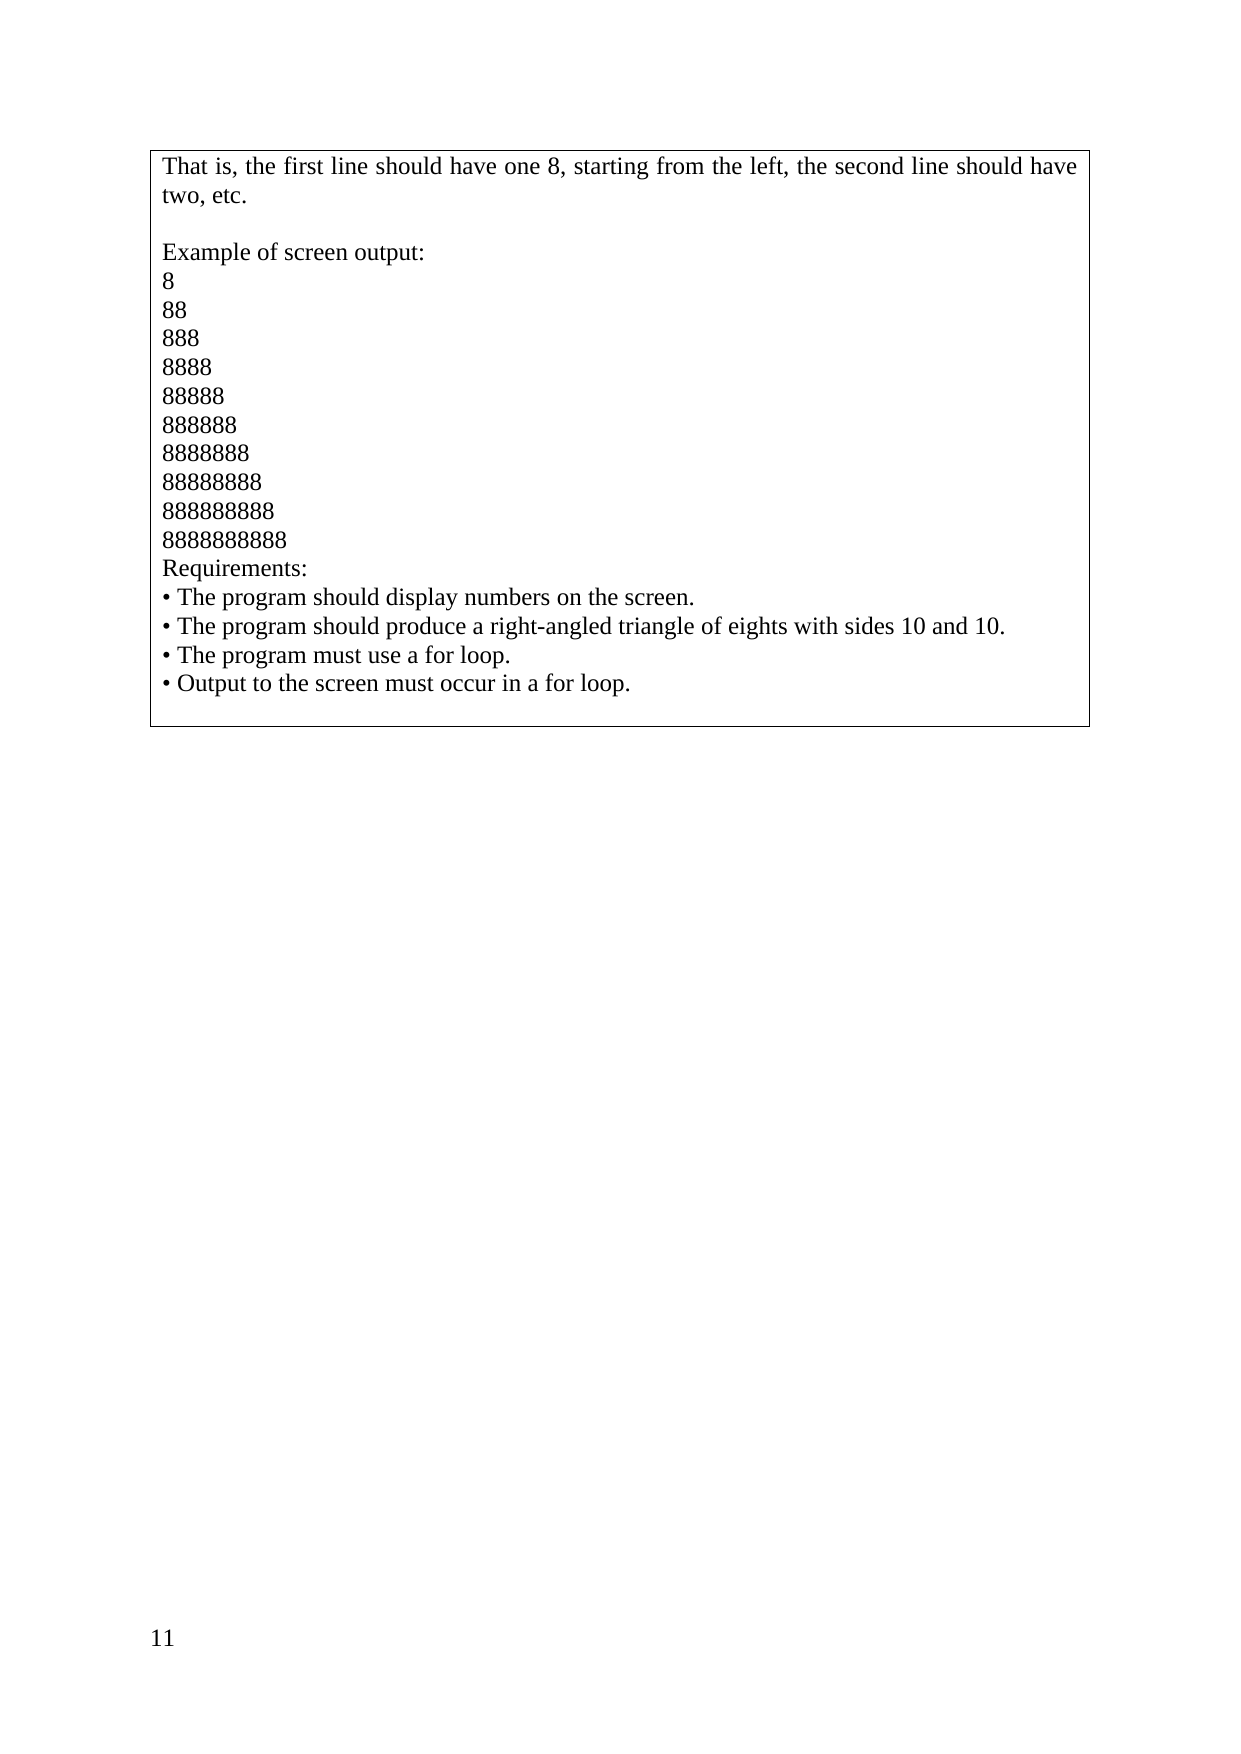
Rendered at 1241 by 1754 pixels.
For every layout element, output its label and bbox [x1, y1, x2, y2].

table_header [151, 151, 1089, 726]
